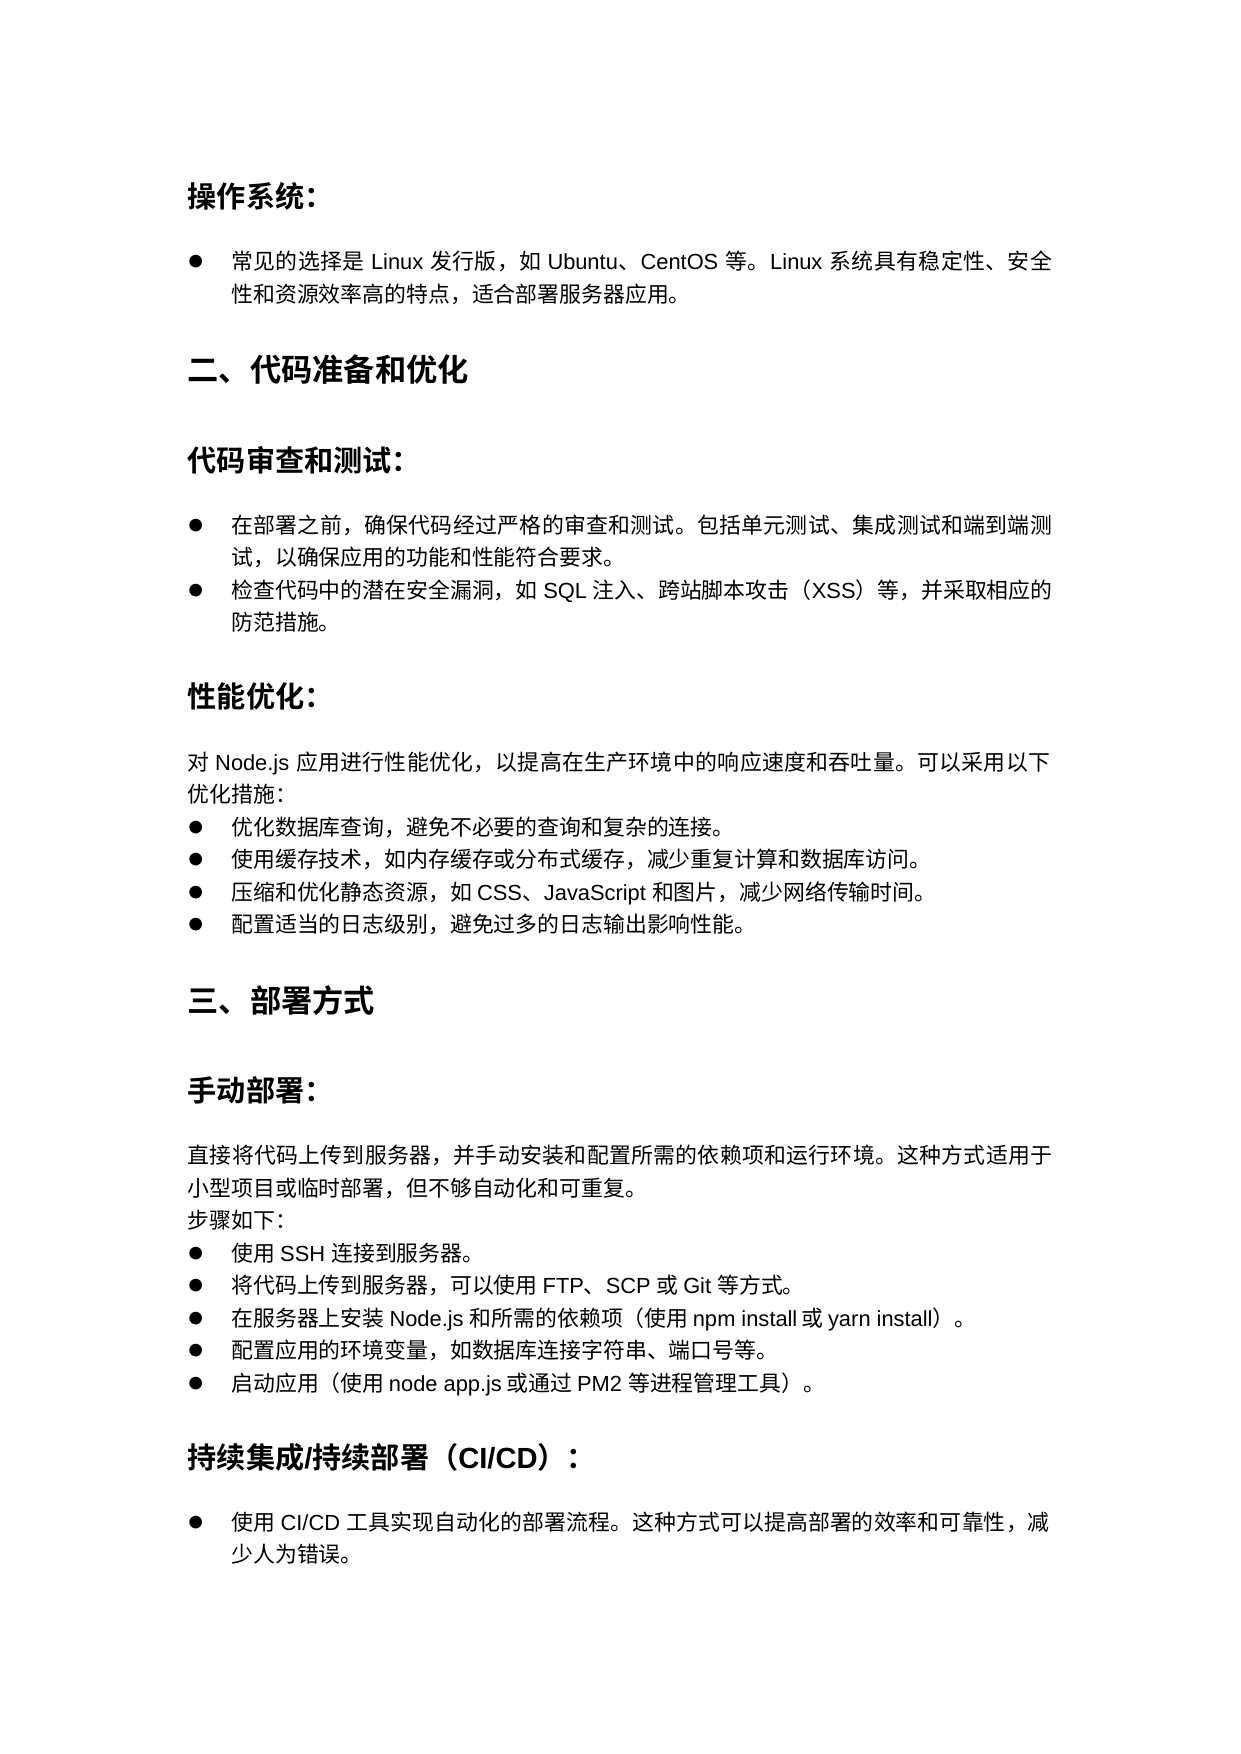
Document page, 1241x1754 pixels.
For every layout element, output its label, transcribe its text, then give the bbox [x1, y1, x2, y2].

list 检查代码中的潜在安全漏洞，如 SQL 注入、跨站脚本攻击（XSS）等，并采取相应的防范措施。 [187, 572, 1053, 637]
list 将代码上传到服务器，可以使用 FTP、SCP 或 Git 等方式。 [187, 1268, 1053, 1300]
text 对 Node.js 应用进行性能优化，以提高在生产环境中的响应速度和吞吐量。可以采用以下优化措施： [187, 744, 1053, 809]
text 直接将代码上传到服务器，并手动安装和配置所需的依赖项和运行环境。这种方式适用于小型项目或临时部署，但不够自动化和可重复。 [187, 1138, 1053, 1203]
subtitle 二、代码准备和优化 [187, 336, 1053, 401]
list 压缩和优化静态资源，如 CSS、JavaScript 和图片，减少网络传输时间。 [187, 874, 1053, 907]
list 启动应用（使用node app.js或通过 PM2 等进程管理工具）。 [187, 1365, 1053, 1398]
list 配置应用的环境变量，如数据库连接字符串、端口号等。 [187, 1333, 1053, 1365]
list 使用 CI/CD 工具实现自动化的部署流程。这种方式可以提高部署的效率和可靠性，减少人为错误。 [187, 1504, 1053, 1569]
list 在部署之前，确保代码经过严格的审查和测试。包括单元测试、集成测试和端到端测试，以确保应用的功能和性能符合要求。 [187, 507, 1053, 572]
subtitle 持续集成/持续部署（CI/CD）： [187, 1423, 1053, 1488]
subtitle 操作系统： [187, 162, 1053, 227]
subtitle 三、部署方式 [187, 966, 1053, 1031]
list 优化数据库查询，避免不必要的查询和复杂的连接。 [187, 809, 1053, 842]
list 配置适当的日志级别，避免过多的日志输出影响性能。 [187, 907, 1053, 939]
subtitle 代码审查和测试： [187, 426, 1053, 491]
list 使用 SSH 连接到服务器。 [187, 1235, 1053, 1268]
list 在服务器上安装 Node.js 和所需的依赖项（使用npm install或yarn install）。 [187, 1300, 1053, 1333]
text 步骤如下： [187, 1203, 1053, 1235]
list 使用缓存技术，如内存缓存或分布式缓存，减少重复计算和数据库访问。 [187, 842, 1053, 874]
subtitle 性能优化： [187, 662, 1053, 727]
list 常见的选择是 Linux 发行版，如 Ubuntu、CentOS 等。Linux 系统具有稳定性、安全性和资源效率高的特点，适合部署服务器应用。 [187, 244, 1053, 309]
subtitle 手动部署： [187, 1056, 1053, 1121]
